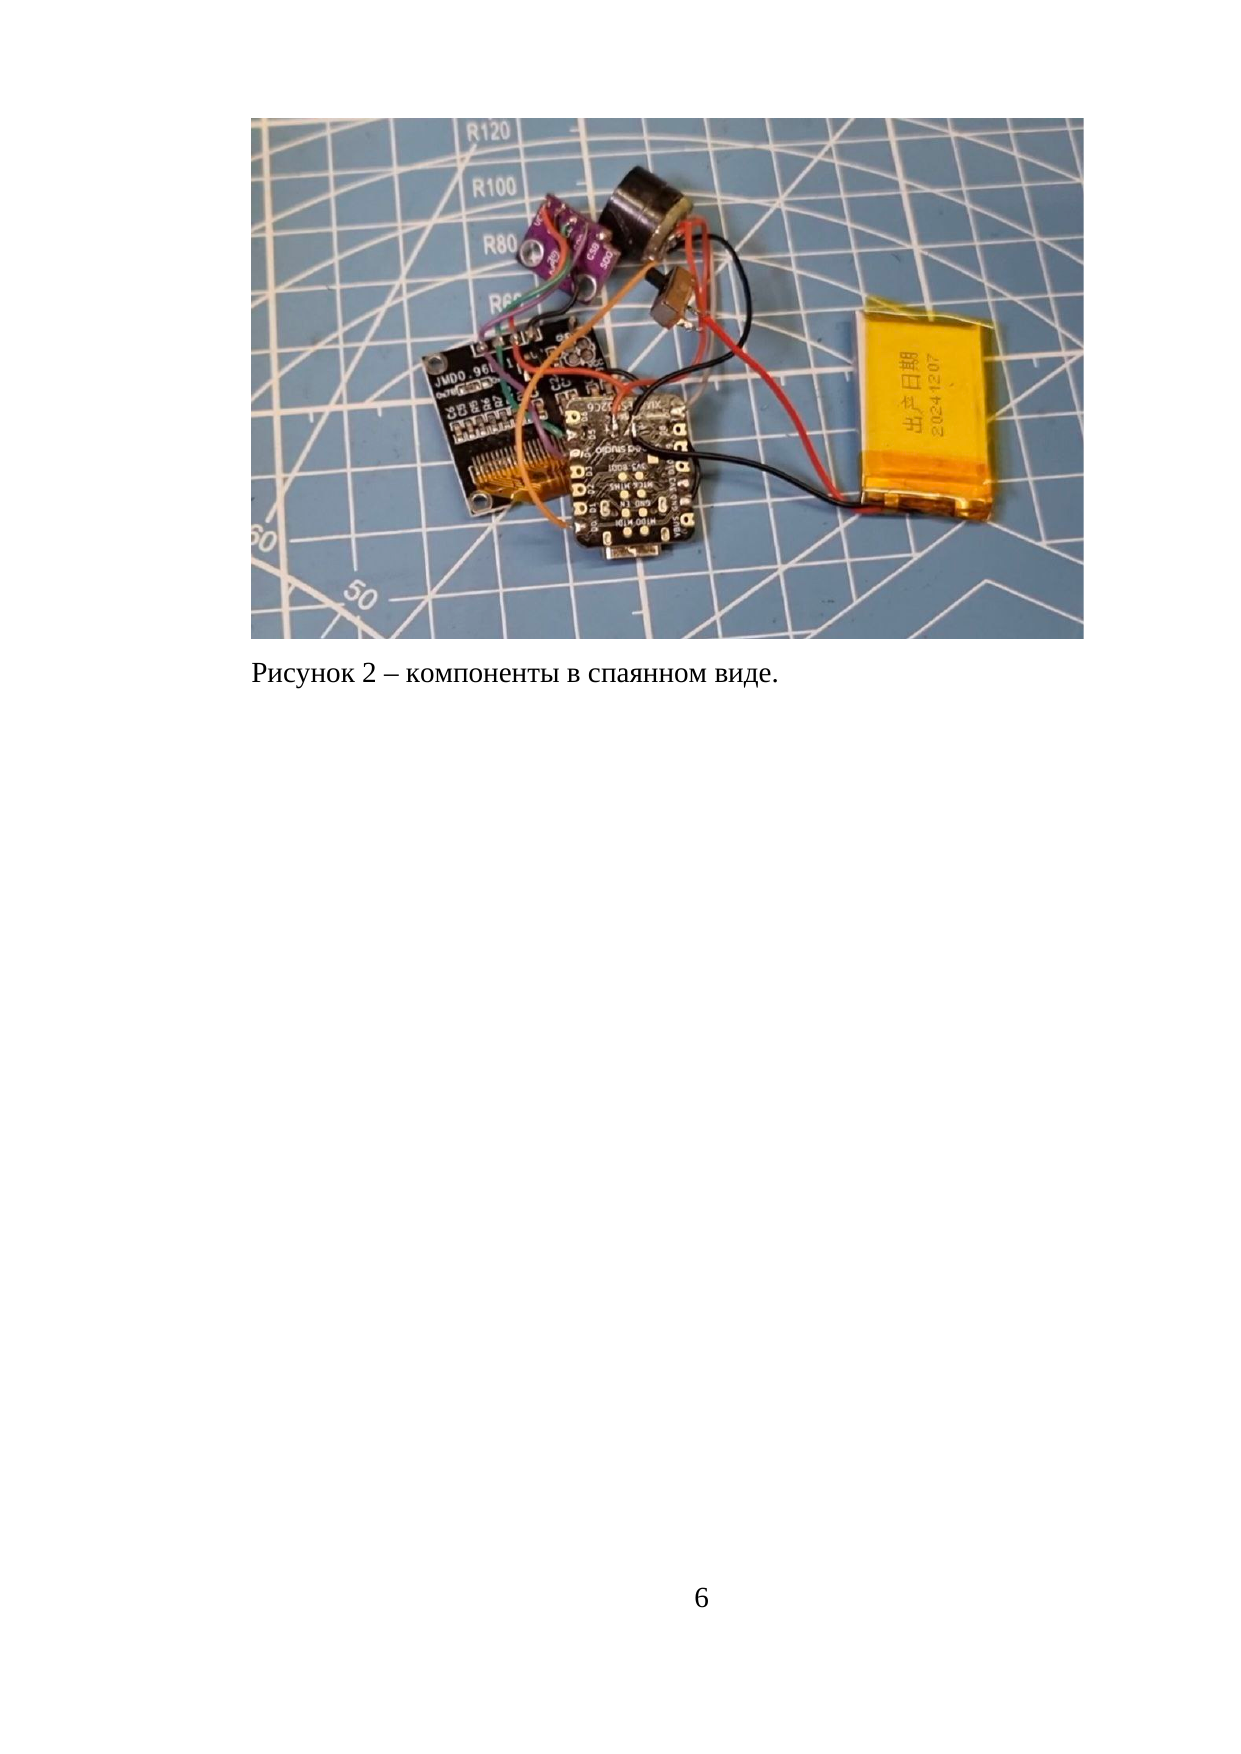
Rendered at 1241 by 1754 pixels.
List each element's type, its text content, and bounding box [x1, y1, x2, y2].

picture [251, 118, 1084, 639]
text Рисунок 2 – компоненты в спаянном виде. [177, 655, 1152, 689]
